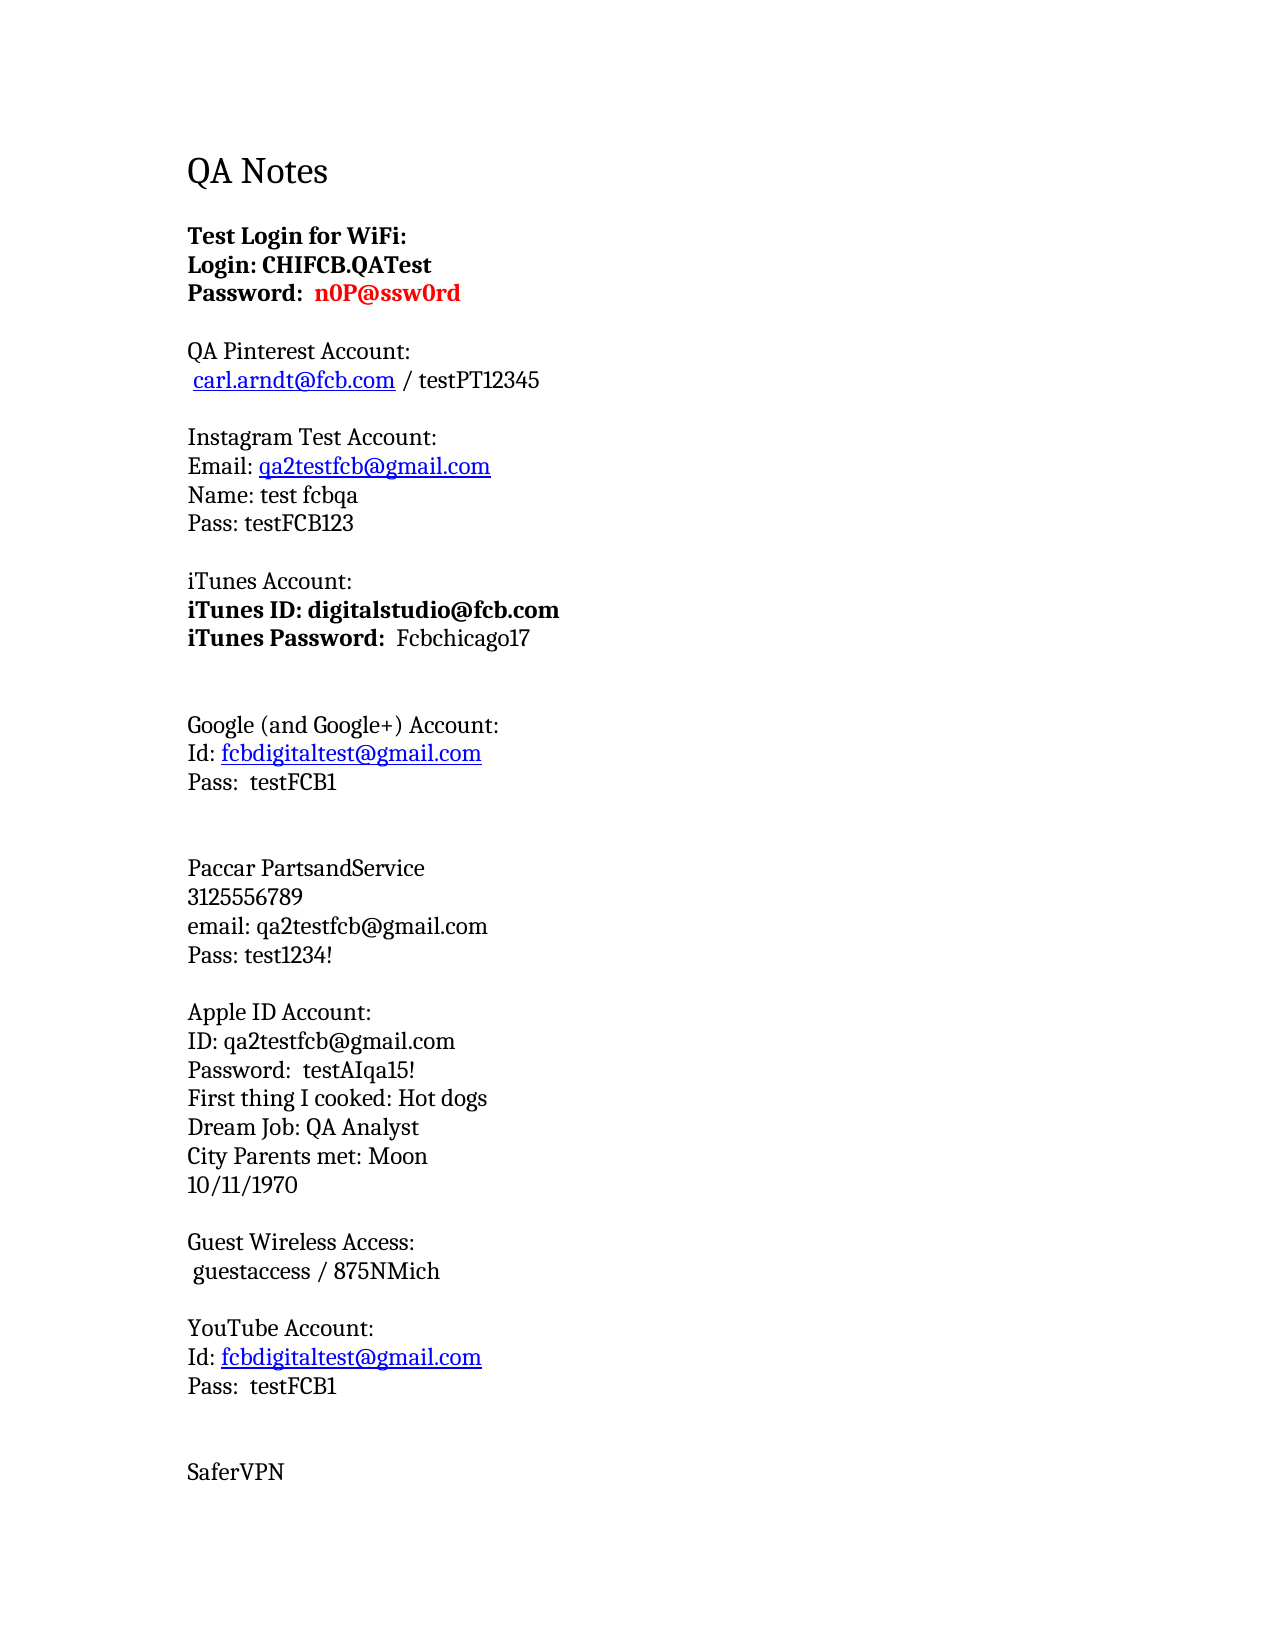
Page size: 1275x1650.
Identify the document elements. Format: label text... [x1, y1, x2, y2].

text City Parents met: Moon [187, 1142, 1087, 1171]
text 10/11/1970 [187, 1171, 1087, 1228]
text Pass: testFCB1 [187, 1372, 1087, 1401]
text YouTube Account: [187, 1314, 1087, 1343]
text Pass: test1234! [187, 941, 1087, 969]
text Id: fcbdigitaltest@gmail.com [187, 1343, 1087, 1372]
text Email: qa2testfcb@gmail.com [187, 452, 1087, 481]
text ID: qa2testfcb@gmail.com [187, 1027, 1087, 1056]
text QA Notes [187, 150, 1087, 193]
text guestaccess / 875NMich [187, 1257, 1087, 1286]
text SaferVPN [187, 1458, 1087, 1487]
text Password: n0P@ssw0rd [187, 279, 1087, 308]
text iTunes Password: Fcbchicago17 [187, 624, 1087, 653]
text Login: CHIFCB.QATest [187, 251, 1087, 279]
text First thing I cooked: Hot dogs [187, 1084, 1087, 1113]
text Google (and Google+) Account: [187, 711, 1087, 739]
text 3125556789 [187, 883, 1087, 912]
text Apple ID Account: [187, 998, 1087, 1027]
text Pass: testFCB1 [187, 768, 1087, 797]
text carl.arndt@fcb.com / testPT12345 [187, 366, 1087, 394]
text email: qa2testfcb@gmail.com [187, 912, 1087, 941]
text Password: testAIqa15! [187, 1056, 1087, 1084]
text Test Login for WiFi: [187, 222, 1087, 251]
text Name: test fcbqa [187, 481, 1087, 509]
text iTunes Account: [187, 567, 1087, 596]
text Guest Wireless Access: [187, 1228, 1087, 1257]
text Paccar PartsandService [187, 854, 1087, 883]
text Id: fcbdigitaltest@gmail.com [187, 739, 1087, 768]
text Dream Job: QA Analyst [187, 1113, 1087, 1142]
text QA Pinterest Account: [187, 337, 1087, 366]
text iTunes ID: digitalstudio@fcb.com [187, 596, 1087, 624]
text Instagram Test Account: [187, 423, 1087, 452]
text Pass: testFCB123 [187, 509, 1087, 538]
